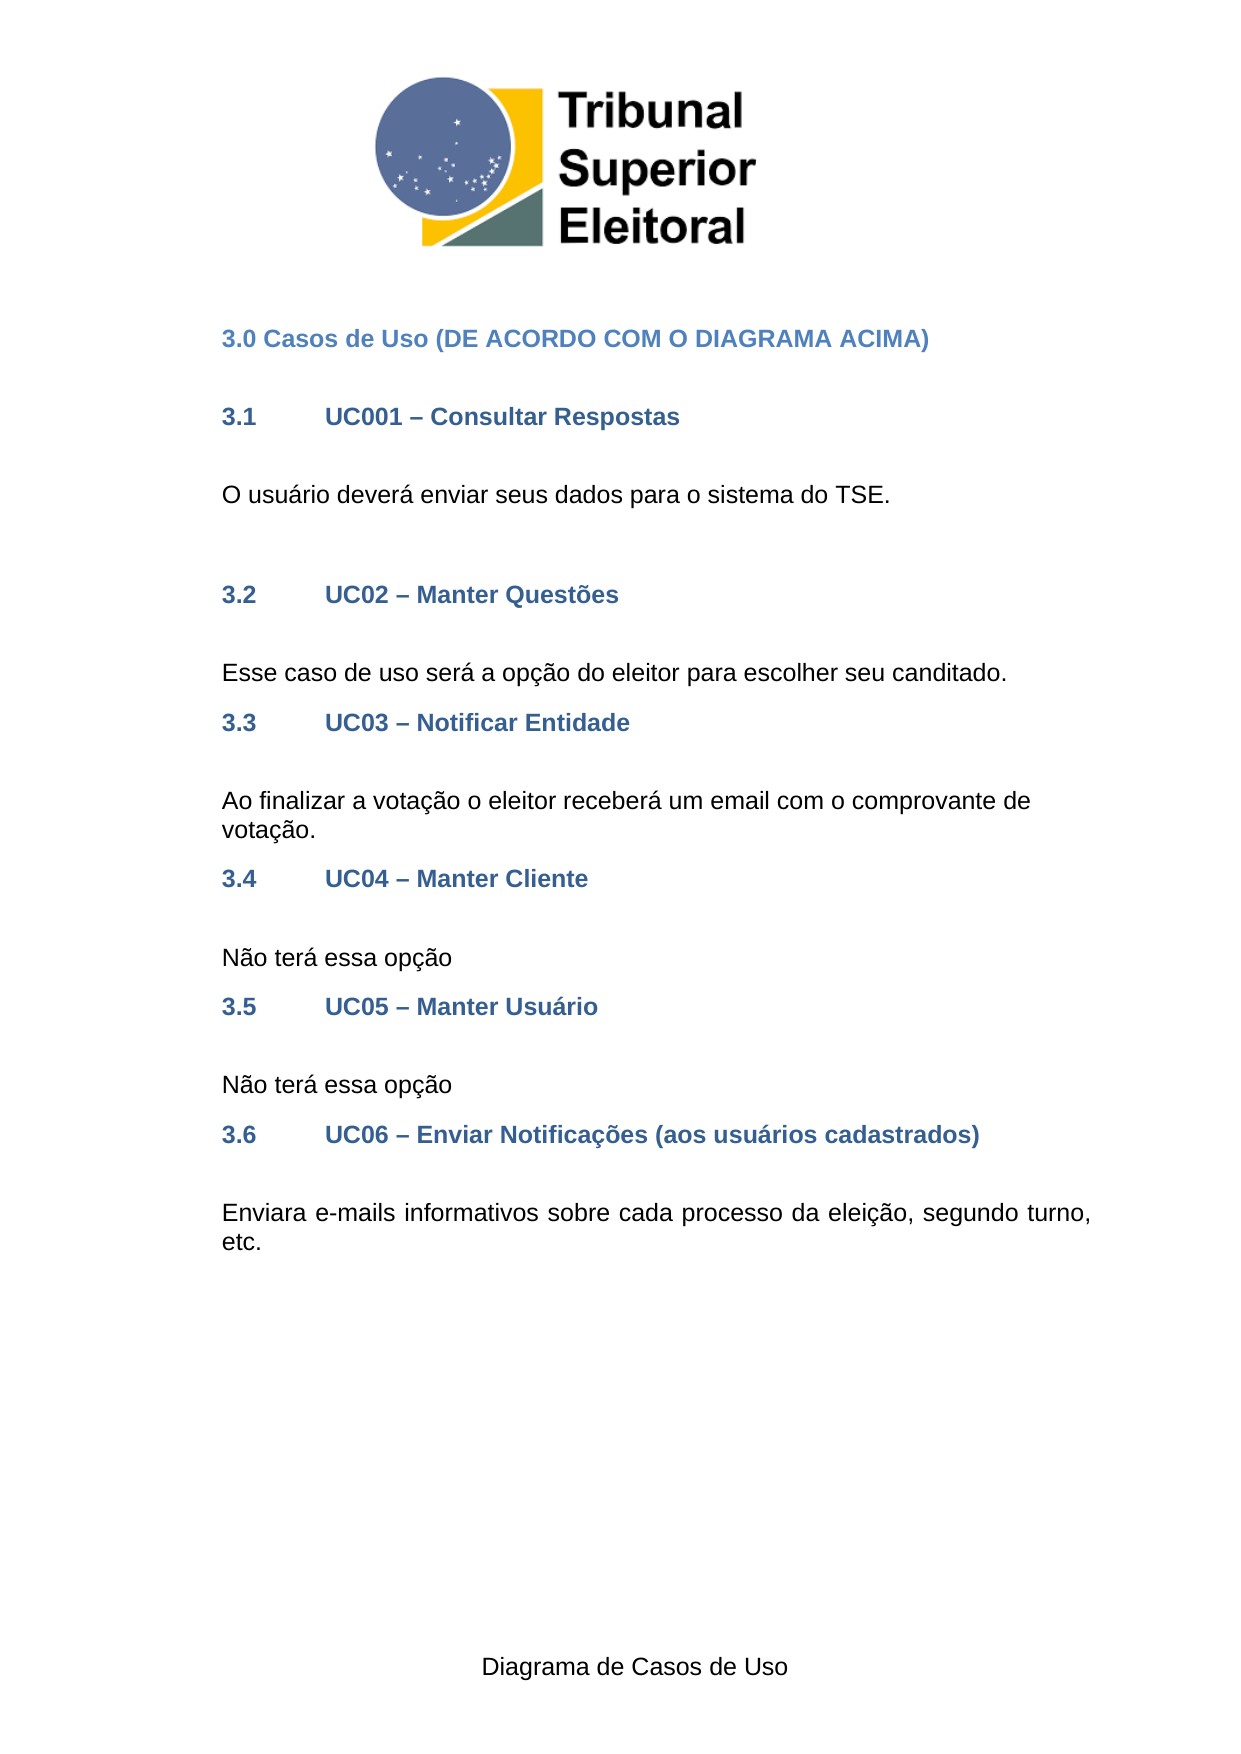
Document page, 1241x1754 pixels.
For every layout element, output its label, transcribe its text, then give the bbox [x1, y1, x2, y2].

subtitle UC02 – Manter Questões [222, 579, 1093, 608]
text O usuário deverá enviar seus dados para o sistema do TSE. [222, 480, 1093, 509]
text Enviara e-mails informativos sobre cada processo da eleição, segundo turno, etc. [222, 1198, 1093, 1256]
text Esse caso de uso será a opção do eleitor para escolher seu canditado. [222, 658, 1093, 687]
subtitle UC001 – Consultar Respostas [222, 402, 1093, 431]
subtitle UC04 – Manter Cliente [222, 864, 1093, 893]
text Não terá essa opção [222, 942, 1093, 971]
text Não terá essa opção [222, 1070, 1093, 1099]
picture [371, 73, 757, 251]
subtitle UC03 – Notificar Entidade [222, 707, 1093, 736]
subtitle UC05 – Manter Usuário [222, 992, 1093, 1021]
subtitle UC06 – Enviar Notificações (aos usuários cadastrados) [222, 1120, 1093, 1149]
subtitle 3.0 Casos de Uso (DE ACORDO COM O DIAGRAMA ACIMA) [222, 324, 1093, 352]
text Ao finalizar a votação o eleitor receberá um email com o comprovante de votação. [222, 786, 1093, 843]
